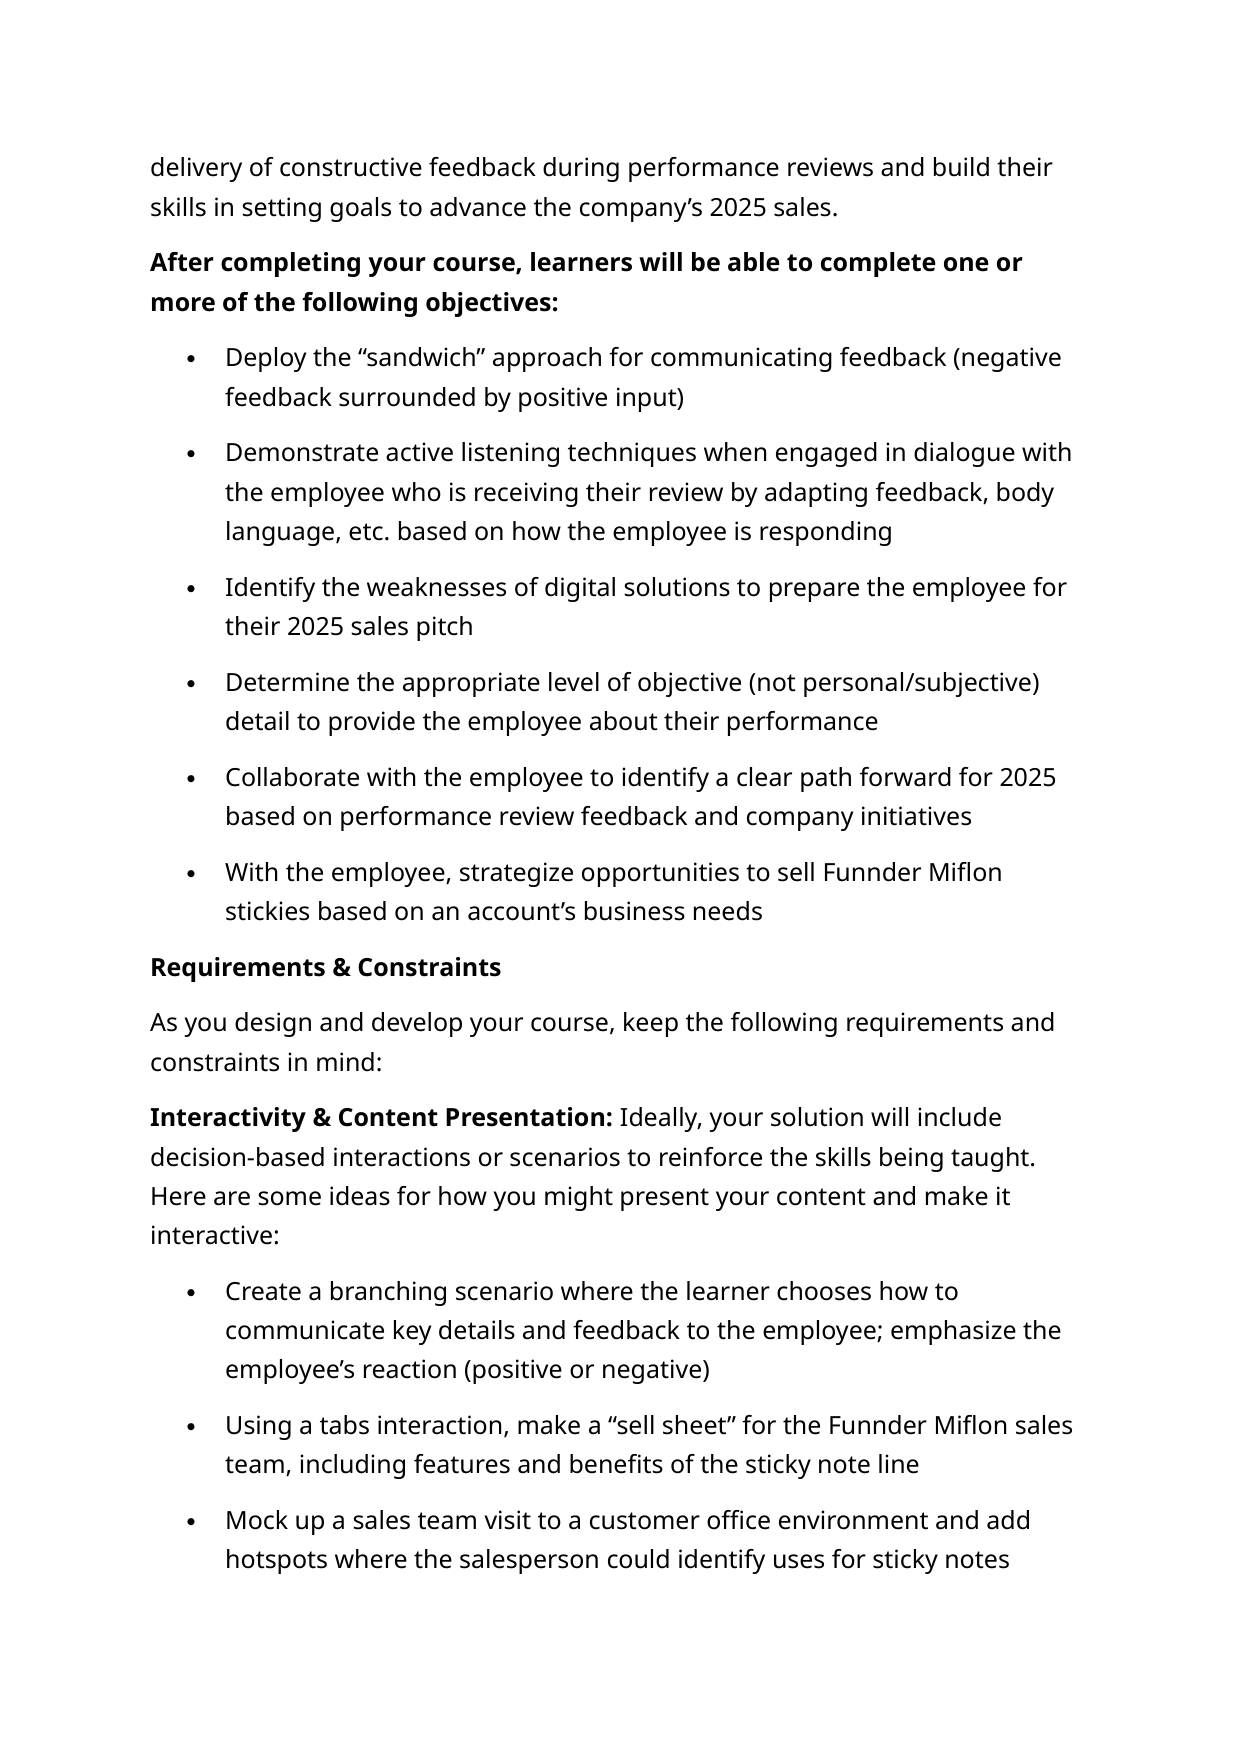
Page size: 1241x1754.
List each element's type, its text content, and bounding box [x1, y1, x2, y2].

text After completing your course, learners will be able to complete one or more of the following objectives: [150, 245, 1090, 318]
list With the employee, strategize opportunities to sell Funnder Miflon stickies based on an account’s business needs [187, 854, 1090, 927]
list Identify the weaknesses of digital solutions to prepare the employee for their 2025 sales pitch [187, 569, 1090, 642]
text As you design and develop your course, keep the following requirements and constraints in mind: [150, 1005, 1090, 1078]
text Requirements & Constraints [150, 949, 1090, 983]
list Collaborate with the employee to identify a clear path forward for 2025 based on performance review feedback and company initiatives [187, 759, 1090, 832]
list Using a tabs interaction, make a “sell sheet” for the Funnder Miflon sales team, including features and benefits of the sticky note line [187, 1407, 1090, 1481]
list Create a branching scenario where the learner chooses how to communicate key details and feedback to the employee; emphasize the employee’s reaction (positive or negative) [187, 1273, 1090, 1386]
list Mock up a sales team visit to a customer office environment and add hotspots where the salesperson could identify uses for sticky notes [187, 1502, 1090, 1576]
list Deploy the “sandwich” approach for communicating feedback (negative feedback surrounded by positive input) [187, 340, 1090, 413]
list Determine the appropriate level of objective (not personal/subjective) detail to provide the employee about their performance [187, 664, 1090, 737]
text Interactivity & Content Presentation: Ideally, your solution will include decision-based interactions or scenarios to reinforce the skills being taught. Here are some ideas for how you might present your content and make it interactive: [150, 1100, 1090, 1252]
list Demonstrate active listening techniques when engaged in dialogue with the employee who is receiving their review by adapting feedback, body language, etc. based on how the employee is responding [187, 435, 1090, 547]
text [150, 150, 1090, 223]
